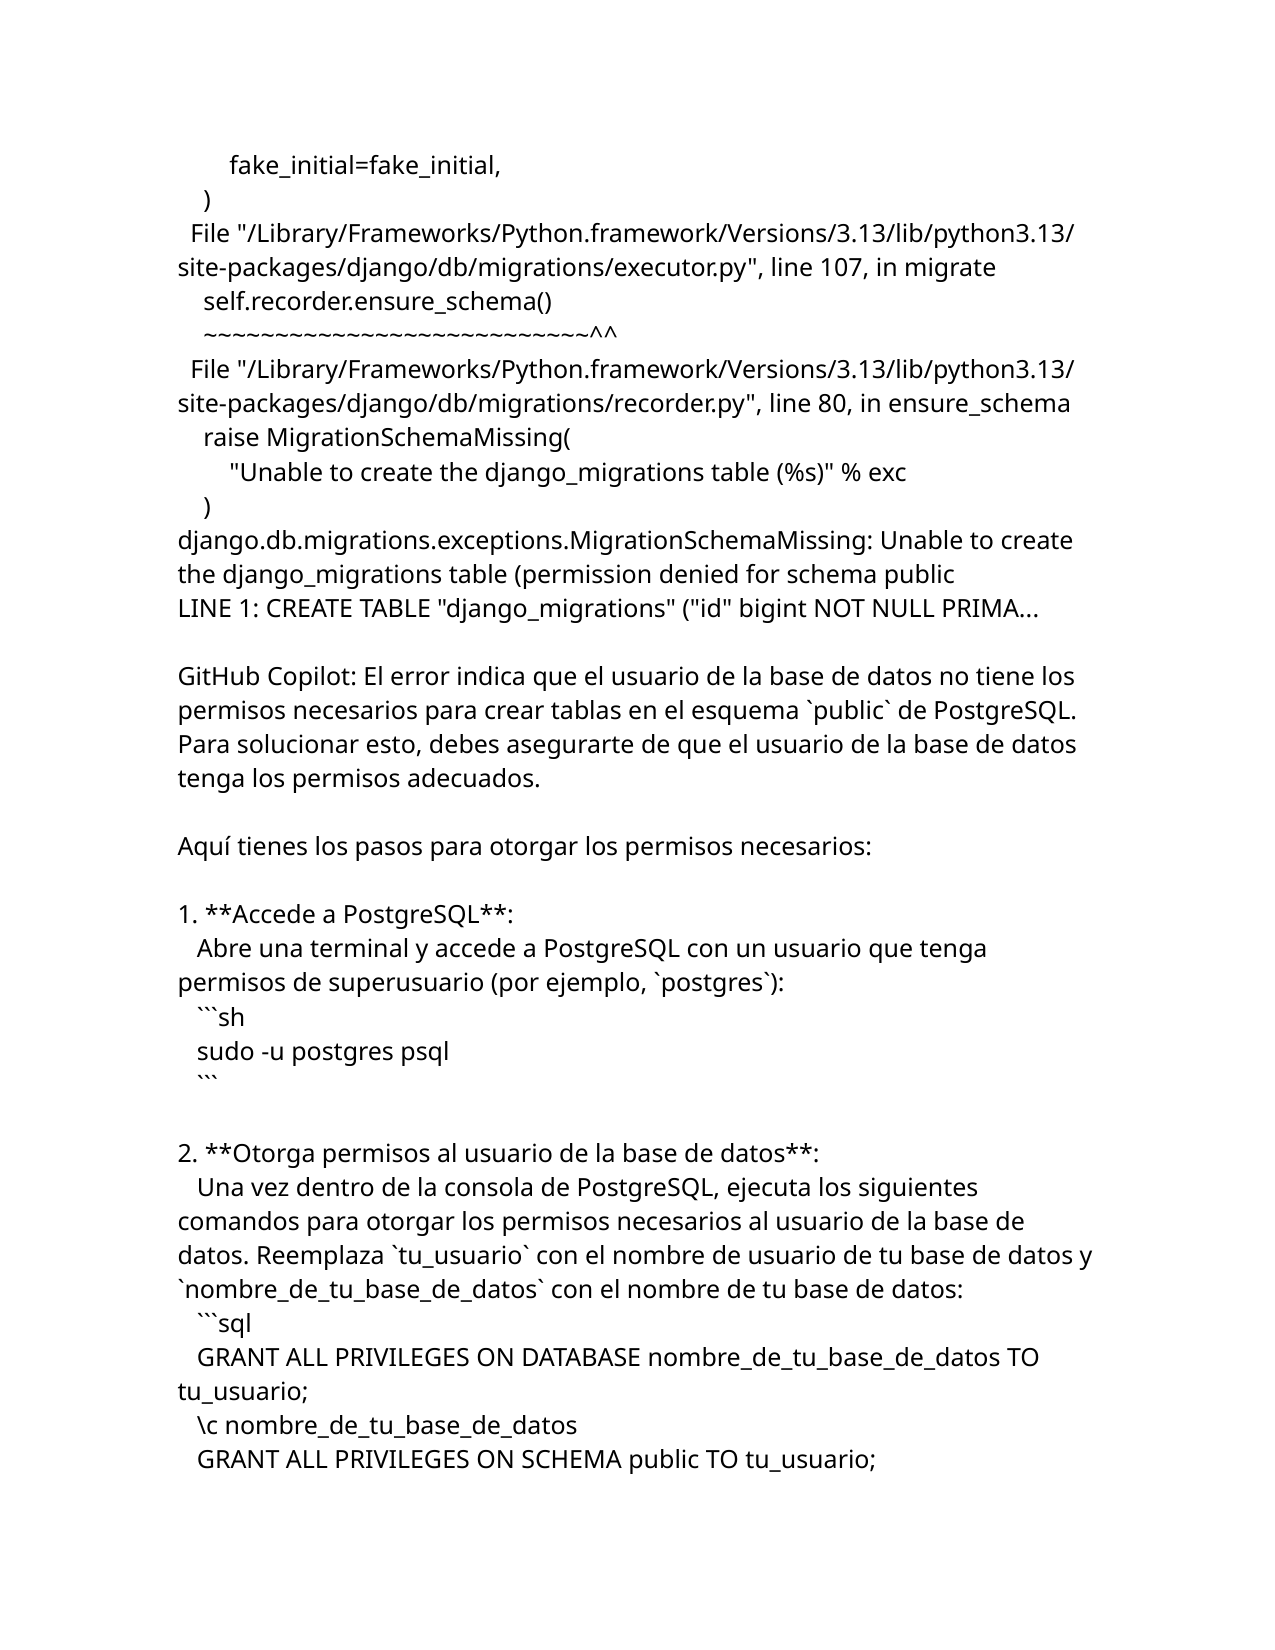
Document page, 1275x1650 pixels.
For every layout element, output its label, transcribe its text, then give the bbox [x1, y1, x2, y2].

text fake_initial=fake_initial, [177, 148, 1098, 182]
text Una vez dentro de la consola de PostgreSQL, ejecuta los siguientes comandos para otorgar los permisos necesarios al usuario de la base de datos. Reemplaza `tu_usuario` con el nombre de usuario de tu base de datos y `nombre_de_tu_base_de_datos` con el nombre de tu base de datos: [177, 1169, 1098, 1306]
text django.db.migrations.exceptions.MigrationSchemaMissing: Unable to create the django_migrations table (permission denied for schema public [177, 522, 1098, 590]
text GRANT ALL PRIVILEGES ON DATABASE nombre_de_tu_base_de_datos TO tu_usuario; [177, 1340, 1098, 1408]
text \c nombre_de_tu_base_de_datos [177, 1408, 1098, 1442]
text ~~~~~~~~~~~~~~~~~~~~~~~~~~~^^ [177, 318, 1098, 352]
text ) [177, 488, 1098, 522]
text Aquí tienes los pasos para otorgar los permisos necesarios: [177, 829, 1098, 863]
text raise MigrationSchemaMissing( [177, 420, 1098, 454]
text LINE 1: CREATE TABLE "django_migrations" ("id" bigint NOT NULL PRIMA... [177, 590, 1098, 624]
text File "/Library/Frameworks/Python.framework/Versions/3.13/lib/python3.13/site-packages/django/db/migrations/executor.py", line 107, in migrate [177, 216, 1098, 284]
text 2. **Otorga permisos al usuario de la base de datos**: [177, 1135, 1098, 1169]
text ) [177, 182, 1098, 216]
text ```sh [177, 999, 1098, 1033]
text ``` [177, 1067, 1098, 1101]
text File "/Library/Frameworks/Python.framework/Versions/3.13/lib/python3.13/site-packages/django/db/migrations/recorder.py", line 80, in ensure_schema [177, 352, 1098, 420]
text sudo -u postgres psql [177, 1033, 1098, 1067]
text self.recorder.ensure_schema() [177, 284, 1098, 318]
text GitHub Copilot: El error indica que el usuario de la base de datos no tiene los permisos necesarios para crear tablas en el esquema `public` de PostgreSQL. Para solucionar esto, debes asegurarte de que el usuario de la base de datos tenga los permisos adecuados. [177, 658, 1098, 795]
text ```sql [177, 1306, 1098, 1340]
text GRANT ALL PRIVILEGES ON SCHEMA public TO tu_usuario; [177, 1442, 1098, 1476]
text "Unable to create the django_migrations table (%s)" % exc [177, 454, 1098, 488]
text 1. **Accede a PostgreSQL**: [177, 897, 1098, 931]
text Abre una terminal y accede a PostgreSQL con un usuario que tenga permisos de superusuario (por ejemplo, `postgres`): [177, 931, 1098, 999]
